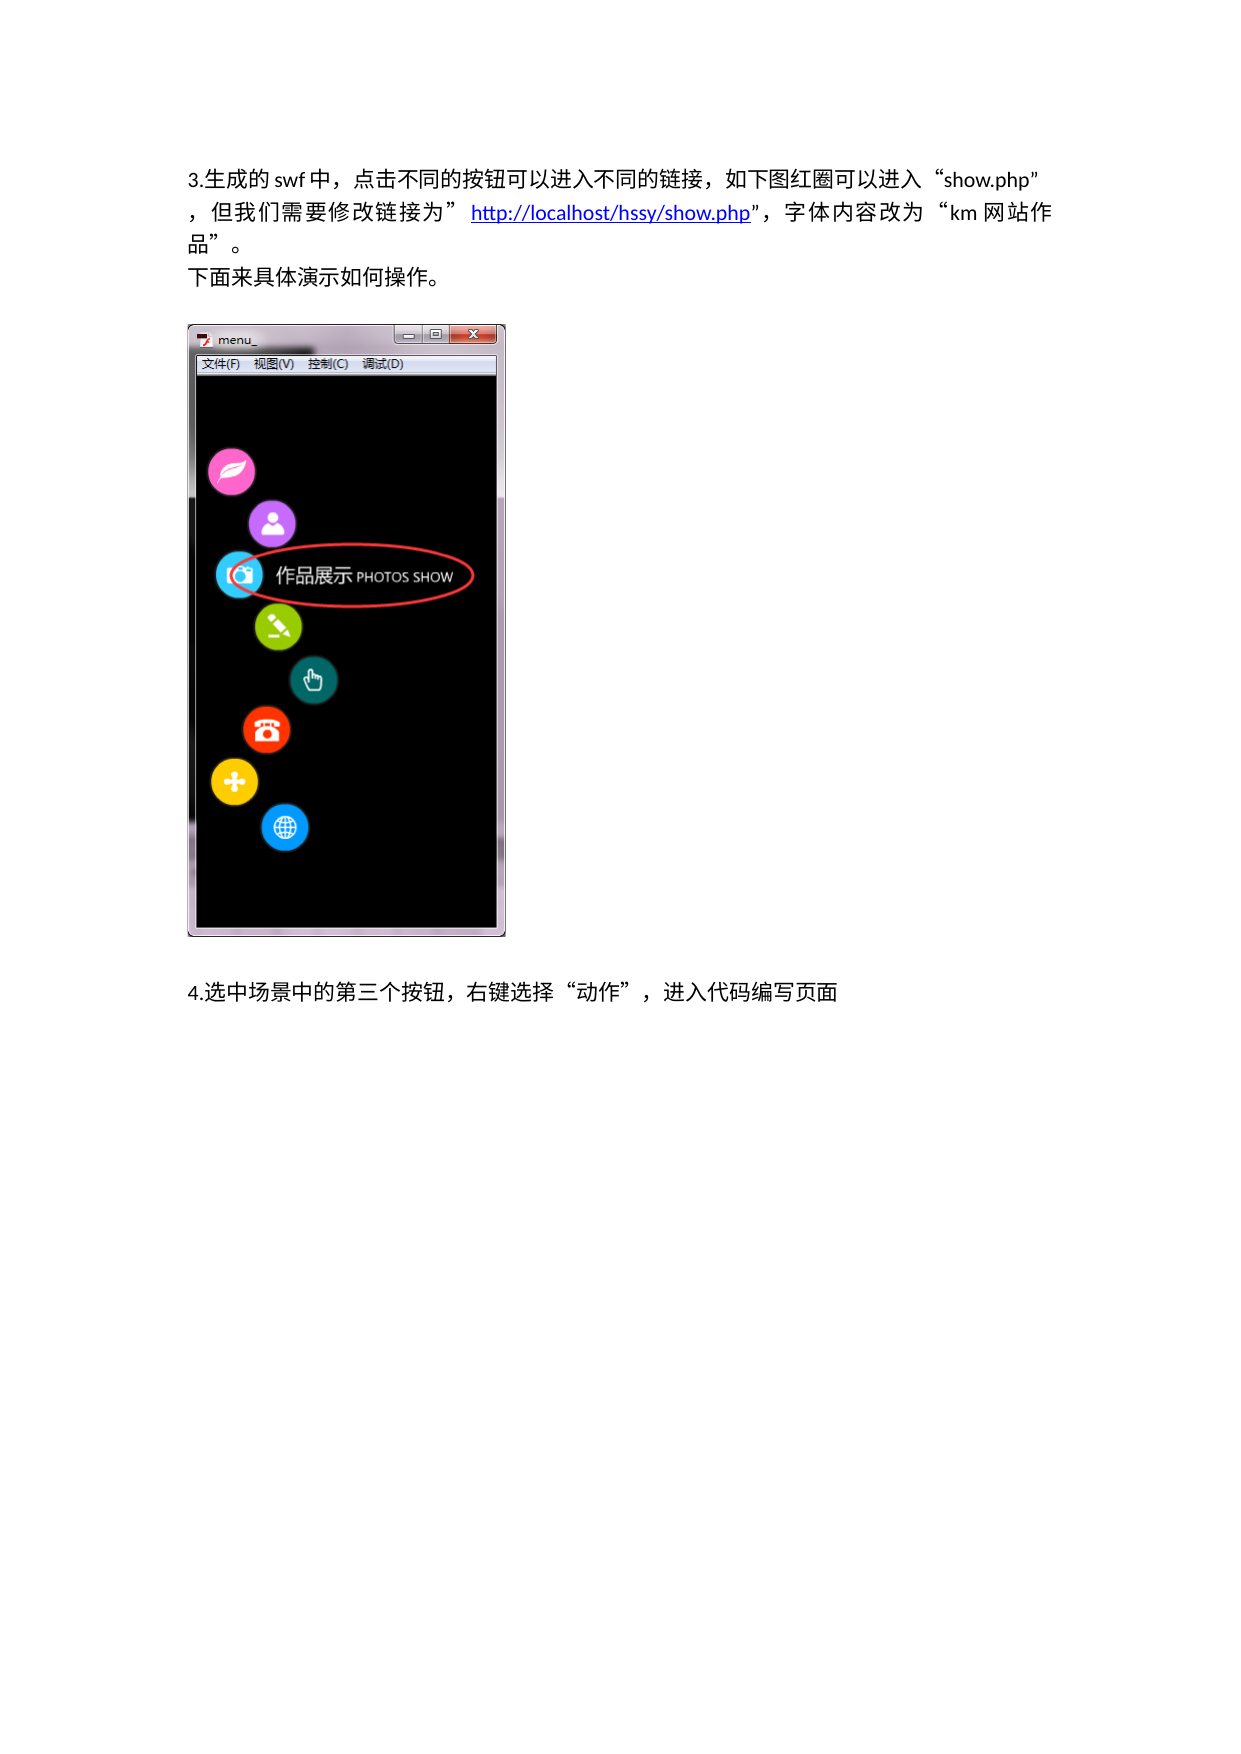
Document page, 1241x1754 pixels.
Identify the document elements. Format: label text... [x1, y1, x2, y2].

text 4.选中场景中的第三个按钮，右键选择“动作”，进入代码编写页面 [187, 974, 1053, 1007]
picture [187, 324, 506, 937]
text 下面来具体演示如何操作。 [187, 259, 1053, 292]
text ，但我们需要修改链接为”http://localhost/hssy/show.php”，字体内容改为“km网站作品”。 [187, 194, 1053, 259]
text 3.生成的swf中，点击不同的按钮可以进入不同的链接，如下图红圈可以进入“show.php” [187, 162, 1053, 194]
